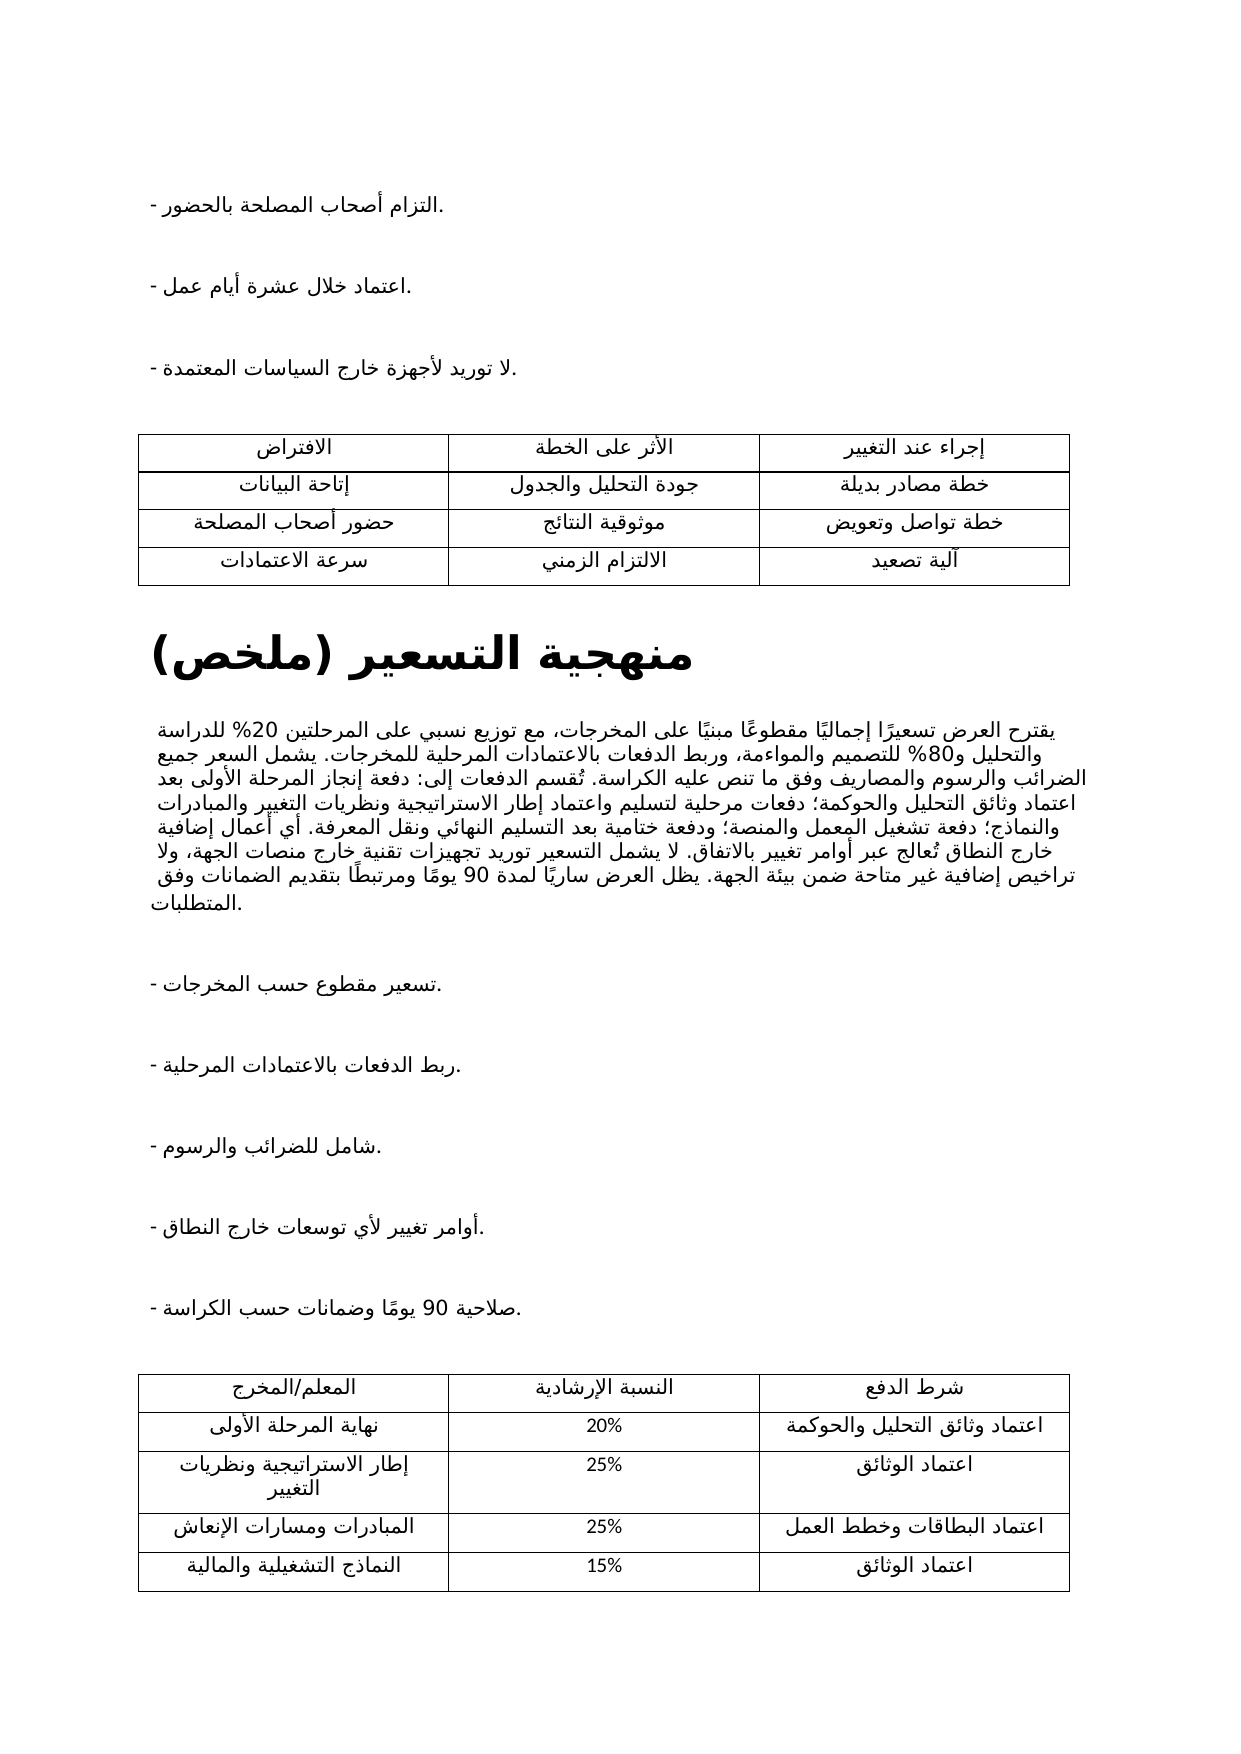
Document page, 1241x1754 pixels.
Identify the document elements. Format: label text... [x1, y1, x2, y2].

table_cell خطة تواصل وتعويض [760, 510, 1069, 547]
table_cell سرعة الاعتمادات [139, 548, 448, 585]
table_cell 20% [449, 1413, 759, 1451]
text - تسعير مقطوع حسب المخرجات. [150, 969, 1090, 997]
text - التزام أصحاب المصلحة بالحضور. [150, 191, 1090, 218]
table_cell اعتماد الوثائق [760, 1452, 1069, 1513]
text - أوامر تغيير لأي توسعات خارج النطاق. [150, 1212, 1090, 1240]
text - لا توريد لأجهزة خارج السياسات المعتمدة. [150, 353, 1090, 381]
subtitle منهجية التسعير (ملخص) [150, 626, 1090, 680]
table_cell المبادرات ومسارات الإنعاش [139, 1514, 448, 1552]
text - صلاحية 90 يومًا وضمانات حسب الكراسة. [150, 1293, 1090, 1321]
table_cell اعتماد البطاقات وخطط العمل [760, 1514, 1069, 1552]
table_cell 25% [449, 1514, 759, 1552]
table_header الافتراض [139, 435, 448, 471]
table_header الأثر على الخطة [449, 435, 759, 471]
table_cell آلية تصعيد [760, 548, 1069, 585]
table_header النسبة الإرشادية [449, 1375, 759, 1412]
table_cell اعتماد الوثائق [760, 1553, 1069, 1591]
table_header المعلم/المخرج [139, 1375, 448, 1412]
table_cell 15% [449, 1553, 759, 1591]
text - اعتماد خلال عشرة أيام عمل. [150, 272, 1090, 299]
table_cell إتاحة البيانات [139, 473, 448, 509]
text - ربط الدفعات بالاعتمادات المرحلية. [150, 1050, 1090, 1078]
text يقترح العرض تسعيرًا إجماليًا مقطوعًا مبنيًا على المخرجات، مع توزيع نسبي على المرحلتين 20% للدراسة والتحليل و80% للتصميم والمواءمة، وربط الدفعات بالاعتمادات المرحلية للمخرجات. يشمل السعر جميع الضرائب والرسوم والمصاريف وفق ما تنص عليه الكراسة. تُقسم الدفعات إلى: دفعة إنجاز المرحلة الأولى بعد اعتماد وثائق التحليل والحوكمة؛ دفعات مرحلية لتسليم واعتماد إطار الاستراتيجية ونظريات التغيير والمبادرات والنماذج؛ دفعة تشغيل المعمل والمنصة؛ ودفعة ختامية بعد التسليم النهائي ونقل المعرفة. أي أعمال إضافية خارج النطاق تُعالج عبر أوامر تغيير بالاتفاق. لا يشمل التسعير توريد تجهيزات تقنية خارج منصات الجهة، ولا تراخيص إضافية غير متاحة ضمن بيئة الجهة. يظل العرض ساريًا لمدة 90 يومًا ومرتبطًا بتقديم الضمانات وفق المتطلبات. [150, 718, 1090, 916]
table_header إجراء عند التغيير [760, 435, 1069, 471]
table_header شرط الدفع [760, 1375, 1069, 1412]
table_cell حضور أصحاب المصلحة [139, 510, 448, 547]
table_cell النماذج التشغيلية والمالية [139, 1553, 448, 1591]
table_cell خطة مصادر بديلة [760, 473, 1069, 509]
table_cell اعتماد وثائق التحليل والحوكمة [760, 1413, 1069, 1451]
table_cell جودة التحليل والجدول [449, 473, 759, 509]
table_cell إطار الاستراتيجية ونظريات التغيير [139, 1452, 448, 1513]
table_cell 25% [449, 1452, 759, 1513]
table_cell موثوقية النتائج [449, 510, 759, 547]
table_cell نهاية المرحلة الأولى [139, 1413, 448, 1451]
table_cell الالتزام الزمني [449, 548, 759, 585]
text - شامل للضرائب والرسوم. [150, 1131, 1090, 1159]
